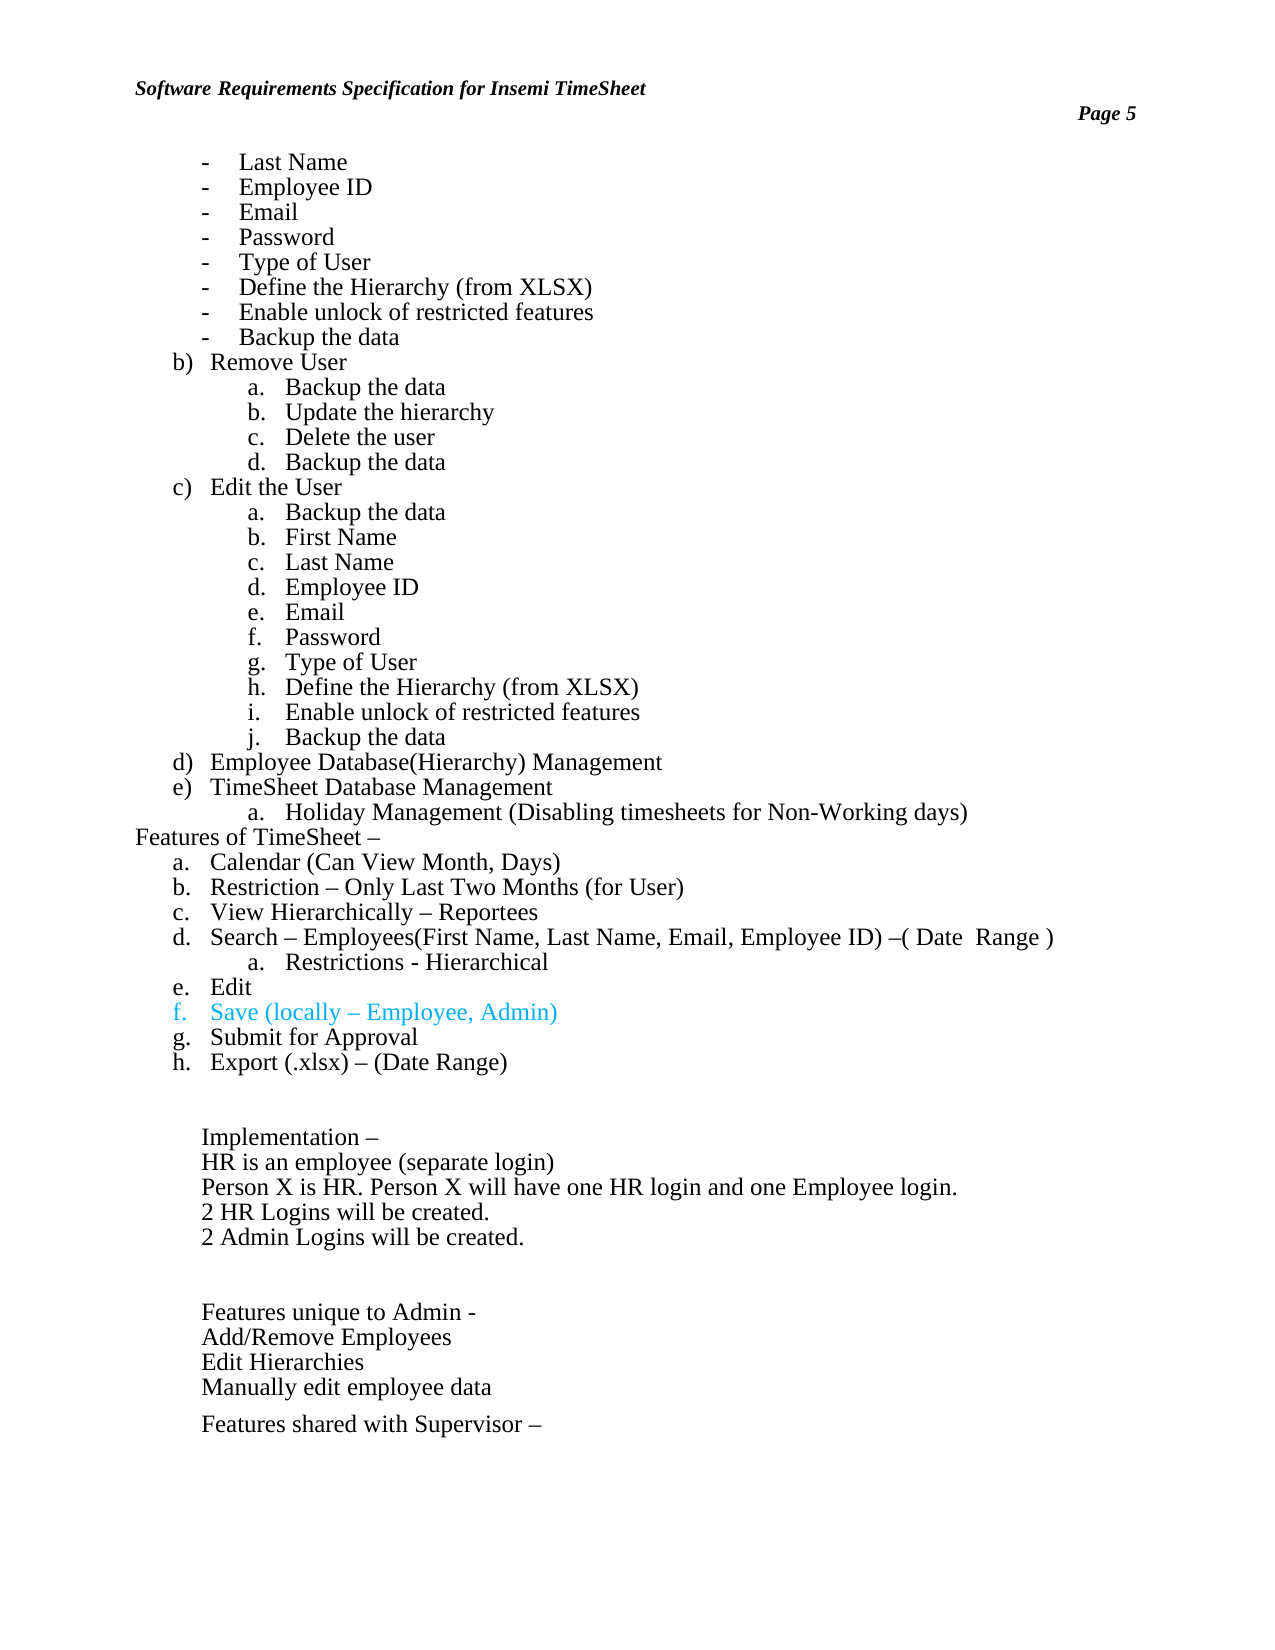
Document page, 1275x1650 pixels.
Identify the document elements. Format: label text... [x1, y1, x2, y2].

list Backup the data [247, 450, 1140, 475]
list First Name [247, 525, 1140, 550]
list Enable unlock of restricted features [201, 300, 1140, 325]
list Backup the data [247, 500, 1140, 525]
list Holiday Management (Disabling timesheets for Non-Working days) [247, 800, 1140, 825]
text Features of TimeSheet – [135, 825, 1140, 850]
text HR is an employee (separate login) [201, 1150, 1140, 1175]
list Backup the data [201, 325, 1140, 350]
list TimeSheet Database Management [172, 775, 1140, 800]
text 2 Admin Logins will be created. [201, 1225, 1140, 1250]
list Edit the User [172, 475, 1140, 500]
list Password [247, 625, 1140, 650]
list Employee ID [201, 175, 1140, 200]
list Define the Hierarchy (from XLSX) [201, 275, 1140, 300]
list Save (locally – Employee, Admin) [172, 1000, 1140, 1025]
list Define the Hierarchy (from XLSX) [247, 675, 1140, 700]
text Features shared with Supervisor – [201, 1412, 1140, 1437]
list Remove User [172, 350, 1140, 375]
list Email [201, 200, 1140, 225]
list Last Name [201, 150, 1140, 175]
list Employee Database(Hierarchy) Management [172, 750, 1140, 775]
text Add/Remove Employees [201, 1325, 1140, 1350]
list Update the hierarchy [247, 400, 1140, 425]
list Password [201, 225, 1140, 250]
text Person X is HR. Person X will have one HR login and one Employee login. [201, 1175, 1140, 1200]
text Edit Hierarchies [201, 1350, 1140, 1375]
list Edit [172, 975, 1140, 1000]
list Enable unlock of restricted features [247, 700, 1140, 725]
list Backup the data [247, 725, 1140, 750]
list Restriction – Only Last Two Months (for User) [172, 875, 1140, 900]
text Manually edit employee data [201, 1375, 1140, 1400]
text Implementation – [201, 1125, 1140, 1150]
list Type of User [201, 250, 1140, 275]
list View Hierarchically – Reportees [172, 900, 1140, 925]
text 2 HR Logins will be created. [201, 1200, 1140, 1225]
list Delete the user [247, 425, 1140, 450]
list Restrictions - Hierarchical [247, 950, 1140, 975]
list Last Name [247, 550, 1140, 575]
list Submit for Approval [172, 1025, 1140, 1050]
list Backup the data [247, 375, 1140, 400]
list Type of User [247, 650, 1140, 675]
list Search – Employees(First Name, Last Name, Email, Employee ID) –( Date Range ) [172, 925, 1140, 950]
list Export (.xlsx) – (Date Range) [172, 1050, 1140, 1075]
list Email [247, 600, 1140, 625]
list Employee ID [247, 575, 1140, 600]
text Features unique to Admin - [201, 1300, 1140, 1325]
list Calendar (Can View Month, Days) [172, 850, 1140, 875]
